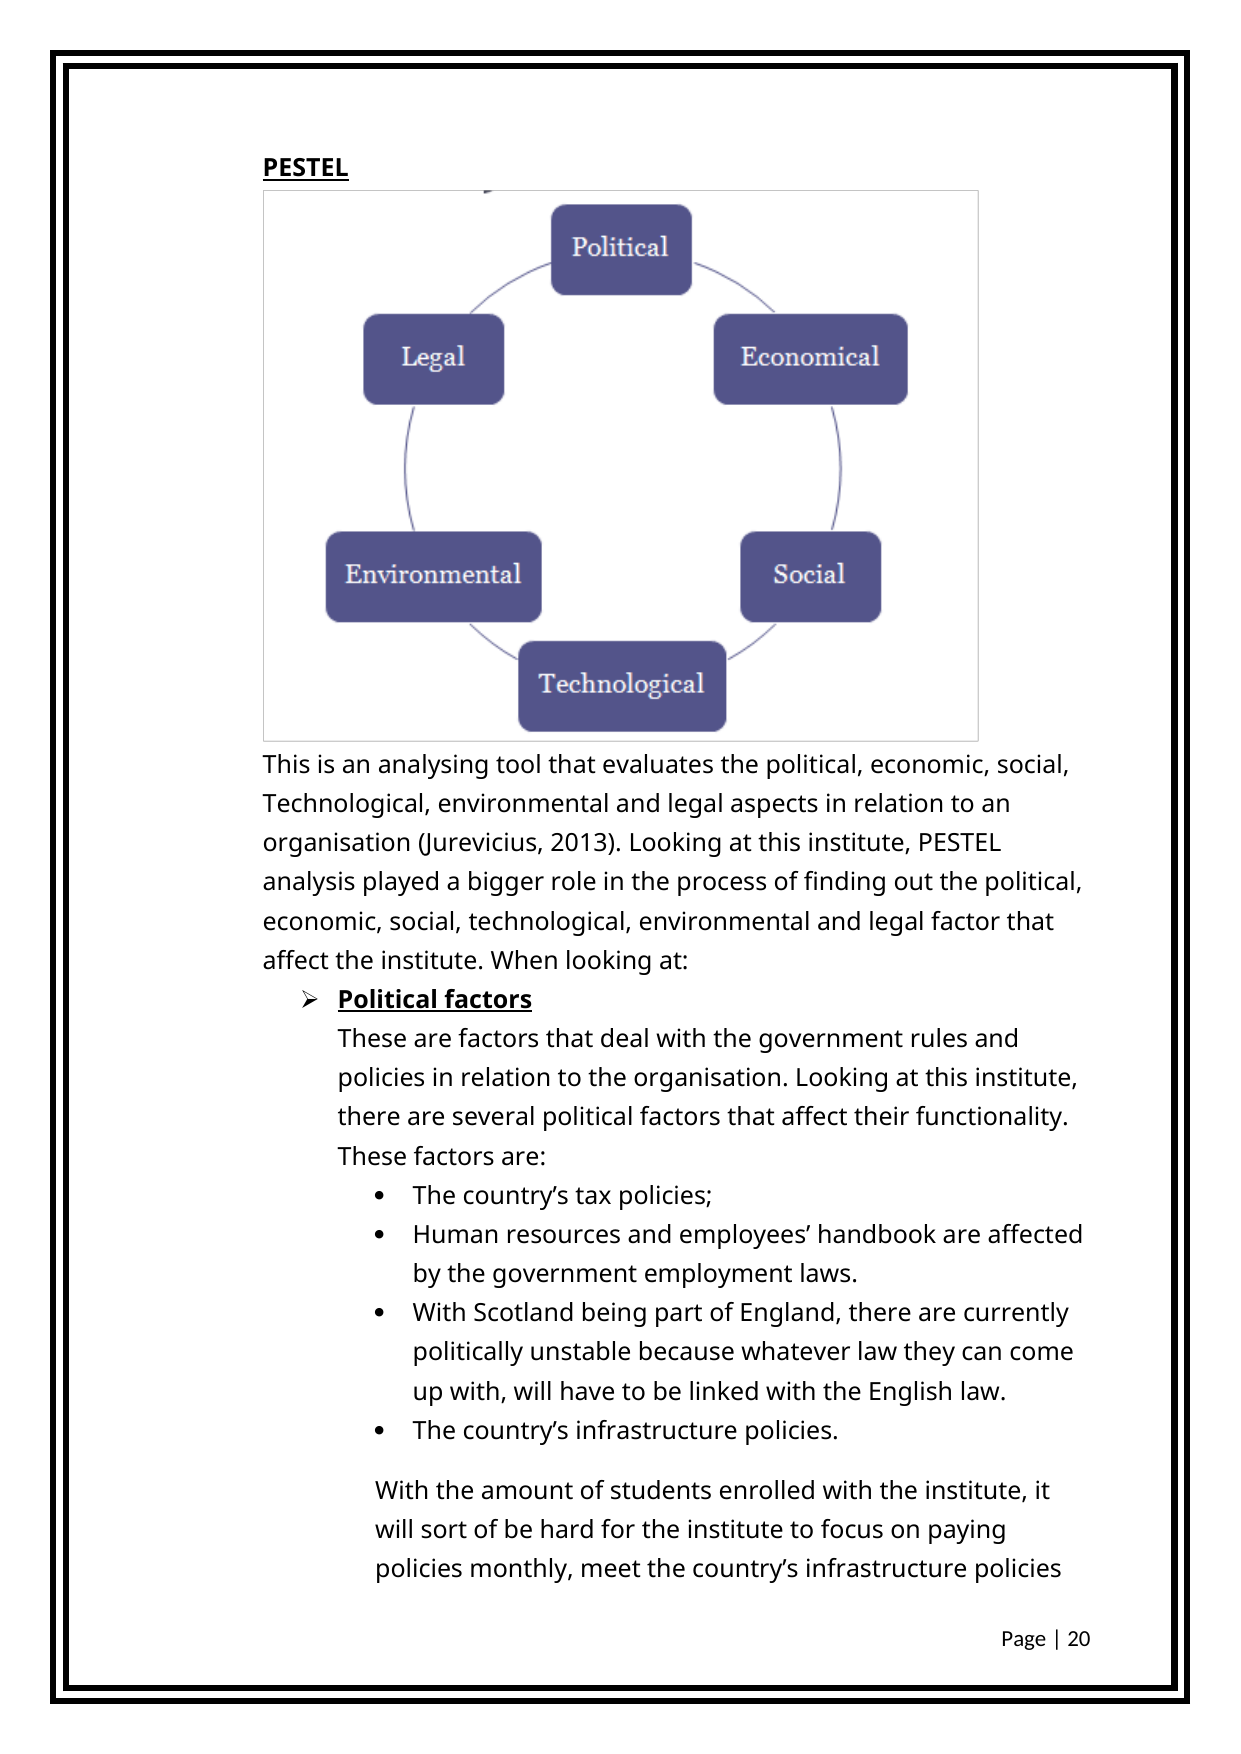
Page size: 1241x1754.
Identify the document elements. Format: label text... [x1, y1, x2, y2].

list PESTEL [262, 150, 1090, 184]
list Human resources and employees’ handbook are affected by the government employment laws. [375, 1216, 1090, 1290]
list Political factors [300, 981, 1090, 1016]
list The country’s infrastructure policies. [375, 1412, 1090, 1446]
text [375, 1472, 1090, 1585]
picture [262, 189, 980, 743]
list With Scotland being part of England, there are currently politically unstable because whatever law they can come up with, will have to be linked with the English law. [375, 1295, 1090, 1407]
list This is an analysing tool that evaluates the political, economic, social, Technological, environmental and legal aspects in relation to an organisation. Looking at this institute, PESTEL analysis played a bigger role in the process of finding out the political, economic, social, technological, environmental and legal factor that affect the institute. When looking at: [262, 746, 1090, 976]
list The country’s tax policies; [375, 1177, 1090, 1211]
list These are factors that deal with the government rules and policies in relation to the organisation. Looking at this institute, there are several political factors that affect their functionality. These factors are: [337, 1021, 1090, 1172]
